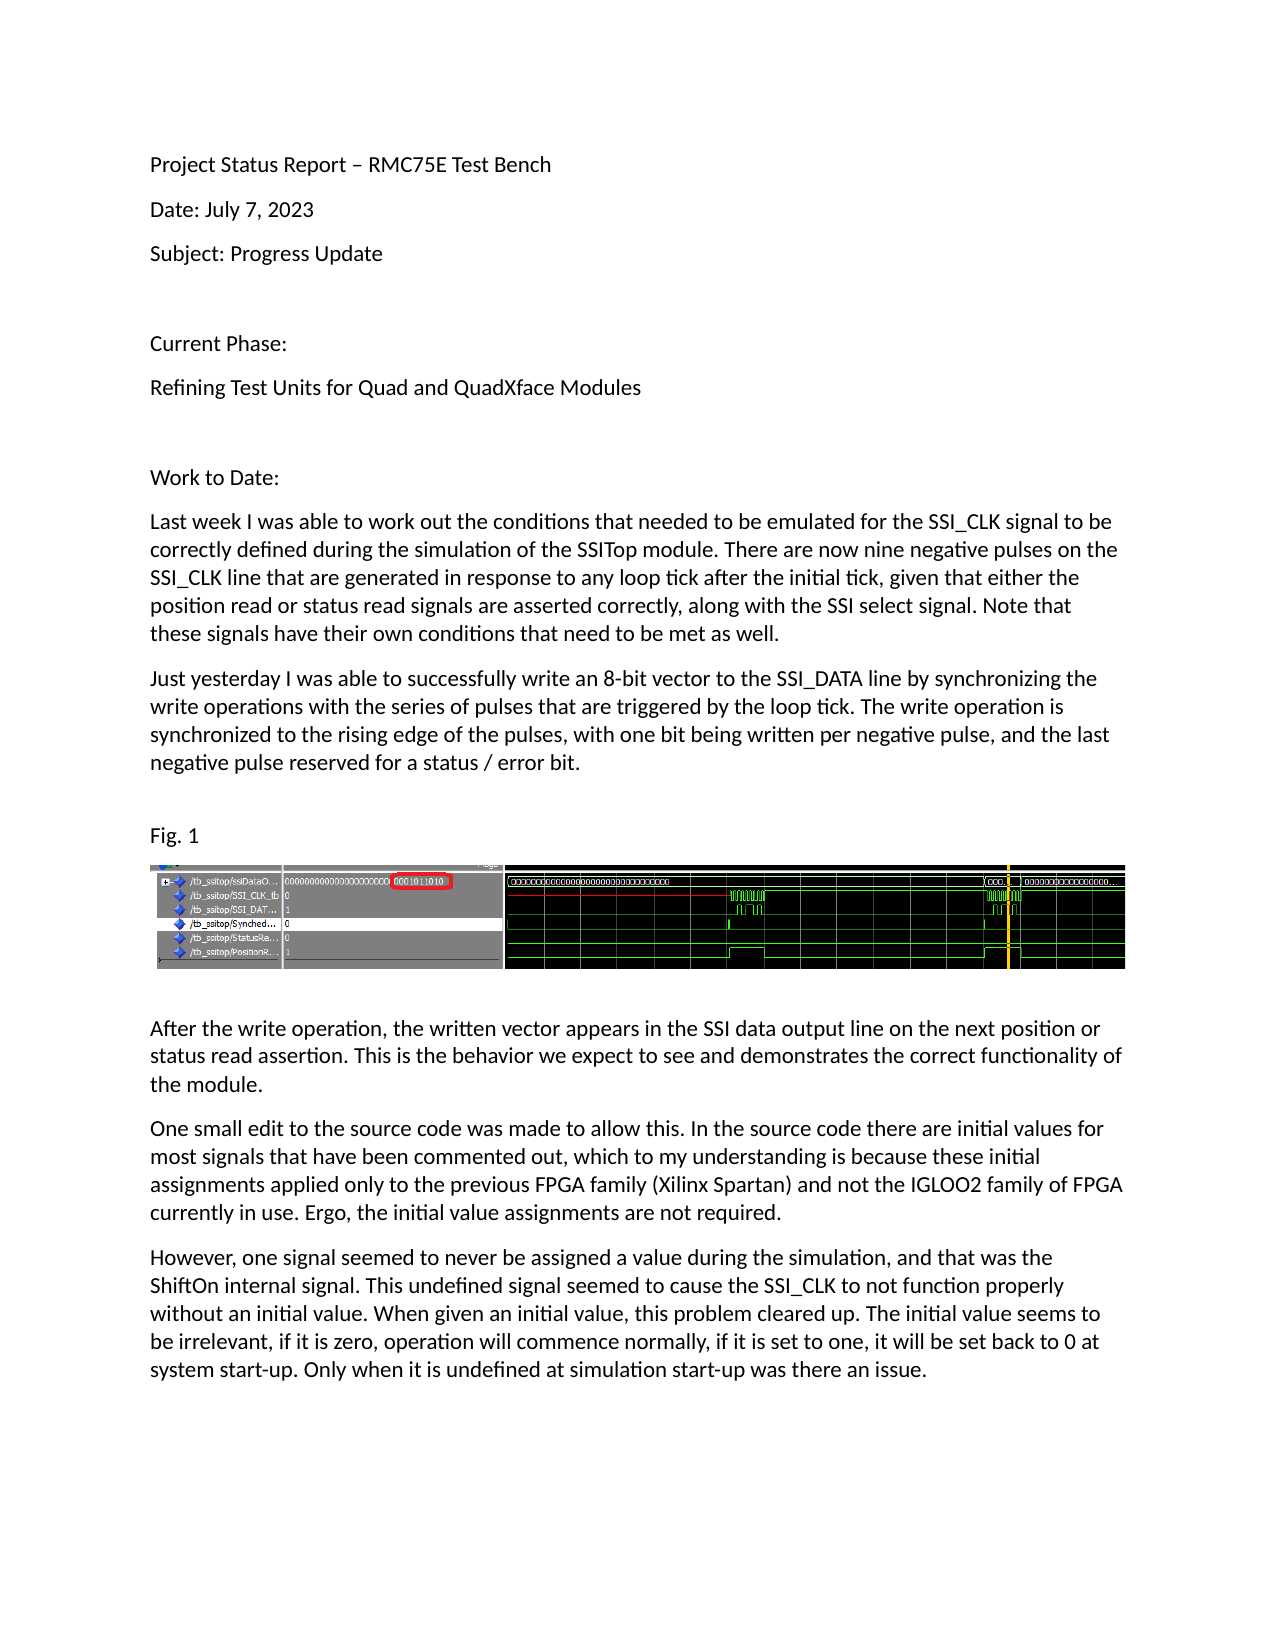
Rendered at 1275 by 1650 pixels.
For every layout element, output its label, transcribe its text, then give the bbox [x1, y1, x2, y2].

text Date: July 7, 2023 [150, 195, 1125, 223]
text However, one signal seemed to never be assigned a value during the simulation, and that was the ShiftOn internal signal. This undefined signal seemed to cause the SSI_CLK to not function properly without an initial value. When given an initial value, this problem cleared up. The initial value seems to be irrelevant, if it is zero, operation will commence normally, if it is set to one, it will be set back to 0 at system start-up. Only when it is undefined at simulation start-up was there an issue. [150, 1243, 1125, 1411]
text Project Status Report – RMC75E Test Bench [150, 150, 1125, 178]
text Last week I was able to work out the conditions that needed to be emulated for the SSI_CLK signal to be correctly defined during the simulation of the SSITop module. There are now nine negative pulses on the SSI_CLK line that are generated in response to any loop tick after the initial tick, given that either the position read or status read signals are asserted correctly, along with the SSI select signal. Note that these signals have their own conditions that need to be met as well. [150, 507, 1125, 648]
text Work to Date: [150, 463, 1125, 491]
text Fig. 1 [150, 821, 1125, 849]
text Refining Test Units for Quad and QuadXface Modules [150, 373, 1125, 401]
text Subject: Progress Update [150, 239, 1125, 267]
text One small edit to the source code was made to allow this. In the source code there are initial values for most signals that have been commented out, which to my understanding is because these initial assignments applied only to the previous FPGA family (Xilinx Spartan) and not the IGLOO2 family of FPGA currently in use. Ergo, the initial value assignments are not required. [150, 1114, 1125, 1226]
text Just yesterday I was able to successfully write an 8-bit vector to the SSI_DATA line by synchronizing the write operations with the series of pulses that are triggered by the loop tick. The write operation is synchronized to the rising edge of the pulses, with one bit being written per negative pulse, and the last negative pulse reserved for a status / error bit. [150, 664, 1125, 804]
text Current Phase: [150, 329, 1125, 357]
picture [150, 865, 1125, 969]
text After the write operation, the written vector appears in the SSI data output line on the next position or status read assertion. This is the behavior we expect to see and demonstrates the correct functionality of the module. [150, 986, 1125, 1098]
